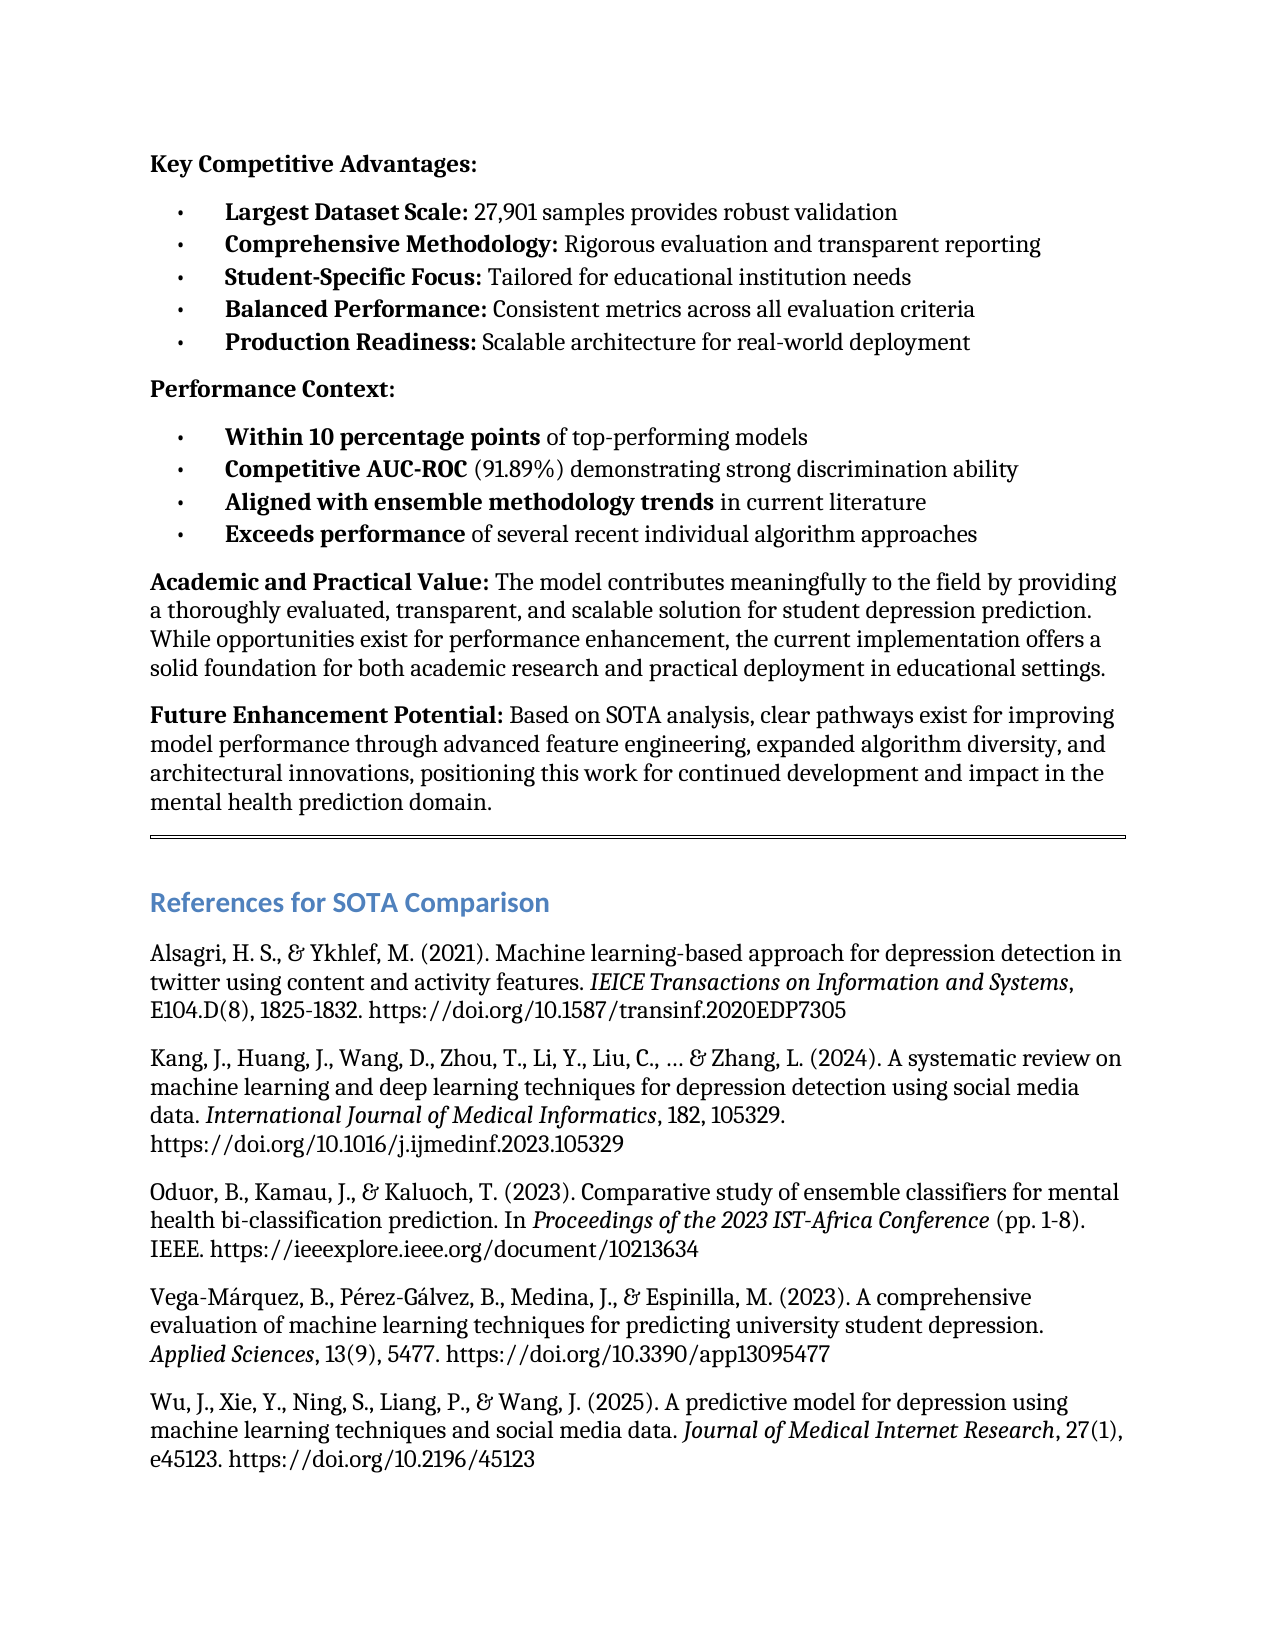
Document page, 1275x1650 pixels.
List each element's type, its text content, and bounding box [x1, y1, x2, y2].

text Alsagri, H. S., & Ykhlef, M. (2021). Machine learning-based approach for depression detection in twitter using content and activity features. IEICE Transactions on Information and Systems, E104.D(8), 1825-1832. https://doi.org/10.1587/transinf.2020EDP7305 [150, 939, 1125, 1025]
subtitle References for SOTA Comparison [150, 884, 1125, 920]
list Largest Dataset Scale: 27,901 samples provides robust validation [175, 197, 1125, 226]
text Future Enhancement Potential: Based on SOTA analysis, clear pathways exist for improving model performance through advanced feature engineering, expanded algorithm diversity, and architectural innovations, positioning this work for continued development and impact in the mental health prediction domain. [150, 701, 1125, 816]
text Vega-Márquez, B., Pérez-Gálvez, B., Medina, J., & Espinilla, M. (2023). A comprehensive evaluation of machine learning techniques for predicting university student depression. Applied Sciences, 13(9), 5477. https://doi.org/10.3390/app13095477 [150, 1283, 1125, 1369]
text Wu, J., Xie, Y., Ning, S., Liang, P., & Wang, J. (2025). A predictive model for depression using machine learning techniques and social media data. Journal of Medical Internet Research, 27(1), e45123. https://doi.org/10.2196/45123 [150, 1388, 1125, 1474]
list Comprehensive Methodology: Rigorous evaluation and transparent reporting [175, 230, 1125, 259]
list Production Readiness: Scalable architecture for real-world deployment [175, 327, 1125, 356]
text Academic and Practical Value: The model contributes meaningfully to the field by providing a thoroughly evaluated, transparent, and scalable solution for student depression prediction. While opportunities exist for performance enhancement, the current implementation offers a solid foundation for both academic research and practical deployment in educational settings. [150, 567, 1125, 682]
text Oduor, B., Kamau, J., & Kaluoch, T. (2023). Comparative study of ensemble classifiers for mental health bi-classification prediction. In Proceedings of the 2023 IST-Africa Conference (pp. 1-8). IEEE. https://ieeexplore.ieee.org/document/10213634 [150, 1178, 1125, 1264]
text Performance Context: [150, 375, 1125, 404]
list Exceeds performance of several recent individual algorithm approaches [175, 520, 1125, 549]
list Balanced Performance: Consistent metrics across all evaluation criteria [175, 295, 1125, 324]
text Kang, J., Huang, J., Wang, D., Zhou, T., Li, Y., Liu, C., … & Zhang, L. (2024). A systematic review on machine learning and deep learning techniques for depression detection using social media data. International Journal of Medical Informatics, 182, 105329. https://doi.org/10.1016/j.ijmedinf.2023.105329 [150, 1044, 1125, 1159]
list Competitive AUC-ROC (91.89%) demonstrating strong discrimination ability [175, 455, 1125, 484]
list Student-Specific Focus: Tailored for educational institution needs [175, 262, 1125, 291]
list Within 10 percentage points of top-performing models [175, 422, 1125, 451]
text Key Competitive Advantages: [150, 150, 1125, 179]
list Aligned with ensemble methodology trends in current literature [175, 487, 1125, 516]
